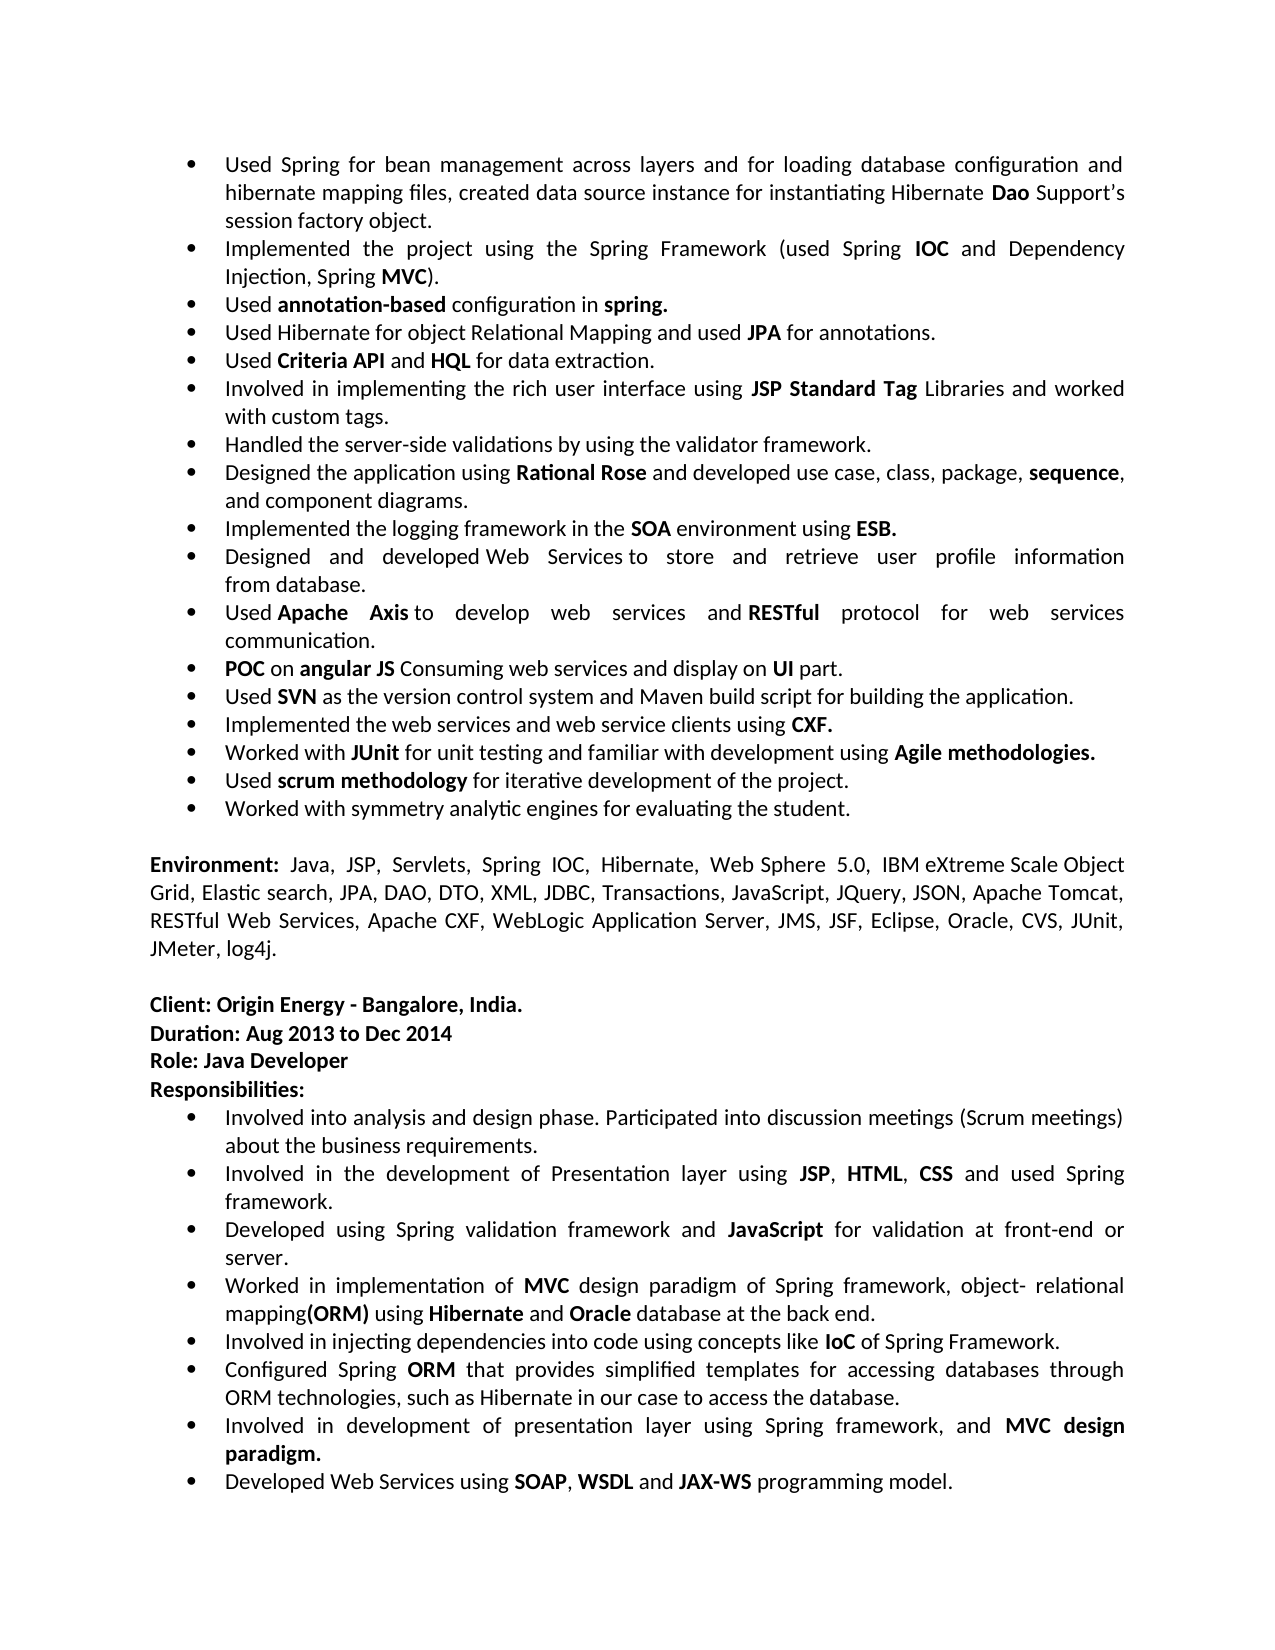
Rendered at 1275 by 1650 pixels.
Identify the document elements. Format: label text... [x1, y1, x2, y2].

list Designed the application using Rational Rose and developed use case, class, package, sequence, and component diagrams. [187, 458, 1125, 514]
list Handled the server-side validations by using the validator framework. [187, 430, 1125, 458]
list Worked with JUnit for unit testing and familiar with development using Agile methodologies. [187, 738, 1125, 766]
text Duration: Aug 2013 to Dec 2014 [150, 1019, 1125, 1047]
list Implemented the project using the Spring Framework (used Spring IOC and Dependency Injection, Spring MVC). [187, 234, 1125, 290]
text Client: Origin Energy - Bangalore, India. [150, 991, 1125, 1019]
text Environment: Java, JSP, Servlets, Spring IOC, Hibernate, Web Sphere 5.0, IBM eXtreme Scale Object Grid, Elastic search, JPA, DAO, DTO, XML, JDBC, Transactions, JavaScript, JQuery, JSON, Apache Tomcat, RESTful Web Services, Apache CXF, WebLogic Application Server, JMS, JSF, Eclipse, Oracle, CVS, JUnit, JMeter, log4j. [150, 851, 1125, 963]
list Designed and developed Web Services to store and retrieve user profile information from database. [187, 542, 1125, 598]
text Role: Java Developer [150, 1047, 1125, 1075]
list Developed Web Services using SOAP, WSDL and JAX-WS programming model. [187, 1467, 1125, 1495]
list Configured Spring ORM that provides simplified templates for accessing databases through ORM technologies, such as Hibernate in our case to access the database. [187, 1355, 1125, 1411]
list Implemented the web services and web service clients using CXF. [187, 710, 1125, 738]
list Involved in injecting dependencies into code using concepts like IoC of Spring Framework. [187, 1327, 1125, 1355]
list Involved in implementing the rich user interface using JSP Standard Tag Libraries and worked with custom tags. [187, 374, 1125, 430]
list Used SVN as the version control system and Maven build script for building the application. [187, 682, 1125, 710]
list Involved into analysis and design phase. Participated into discussion meetings (Scrum meetings) about the business requirements. [187, 1103, 1125, 1159]
list POC on angular JS Consuming web services and display on UI part. [187, 654, 1125, 682]
list Developed using Spring validation framework and JavaScript for validation at front-end or server. [187, 1215, 1125, 1271]
list Implemented the logging framework in the SOA environment using ESB. [187, 514, 1125, 542]
list Used Apache Axis to develop web services and RESTful protocol for web services communication. [187, 598, 1125, 654]
list Used scrum methodology for iterative development of the project. [187, 766, 1125, 794]
list Worked in implementation of MVC design paradigm of Spring framework, object- relational mapping(ORM) using Hibernate and Oracle database at the back end. [187, 1271, 1125, 1327]
list Used Hibernate for object Relational Mapping and used JPA for annotations. [187, 318, 1125, 346]
list Used Criteria API and HQL for data extraction. [187, 346, 1125, 374]
list Worked with symmetry analytic engines for evaluating the student. [187, 794, 1125, 822]
list Used Spring for bean management across layers and for loading database configuration and hibernate mapping files, created data source instance for instantiating Hibernate Dao Support’s session factory object. [187, 150, 1125, 234]
list Involved in the development of Presentation layer using JSP, HTML, CSS and used Spring framework. [187, 1159, 1125, 1215]
text Responsibilities: [150, 1075, 1125, 1103]
list Used annotation-based configuration in spring. [187, 290, 1125, 318]
list Involved in development of presentation layer using Spring framework, and MVC design paradigm. [187, 1411, 1125, 1467]
